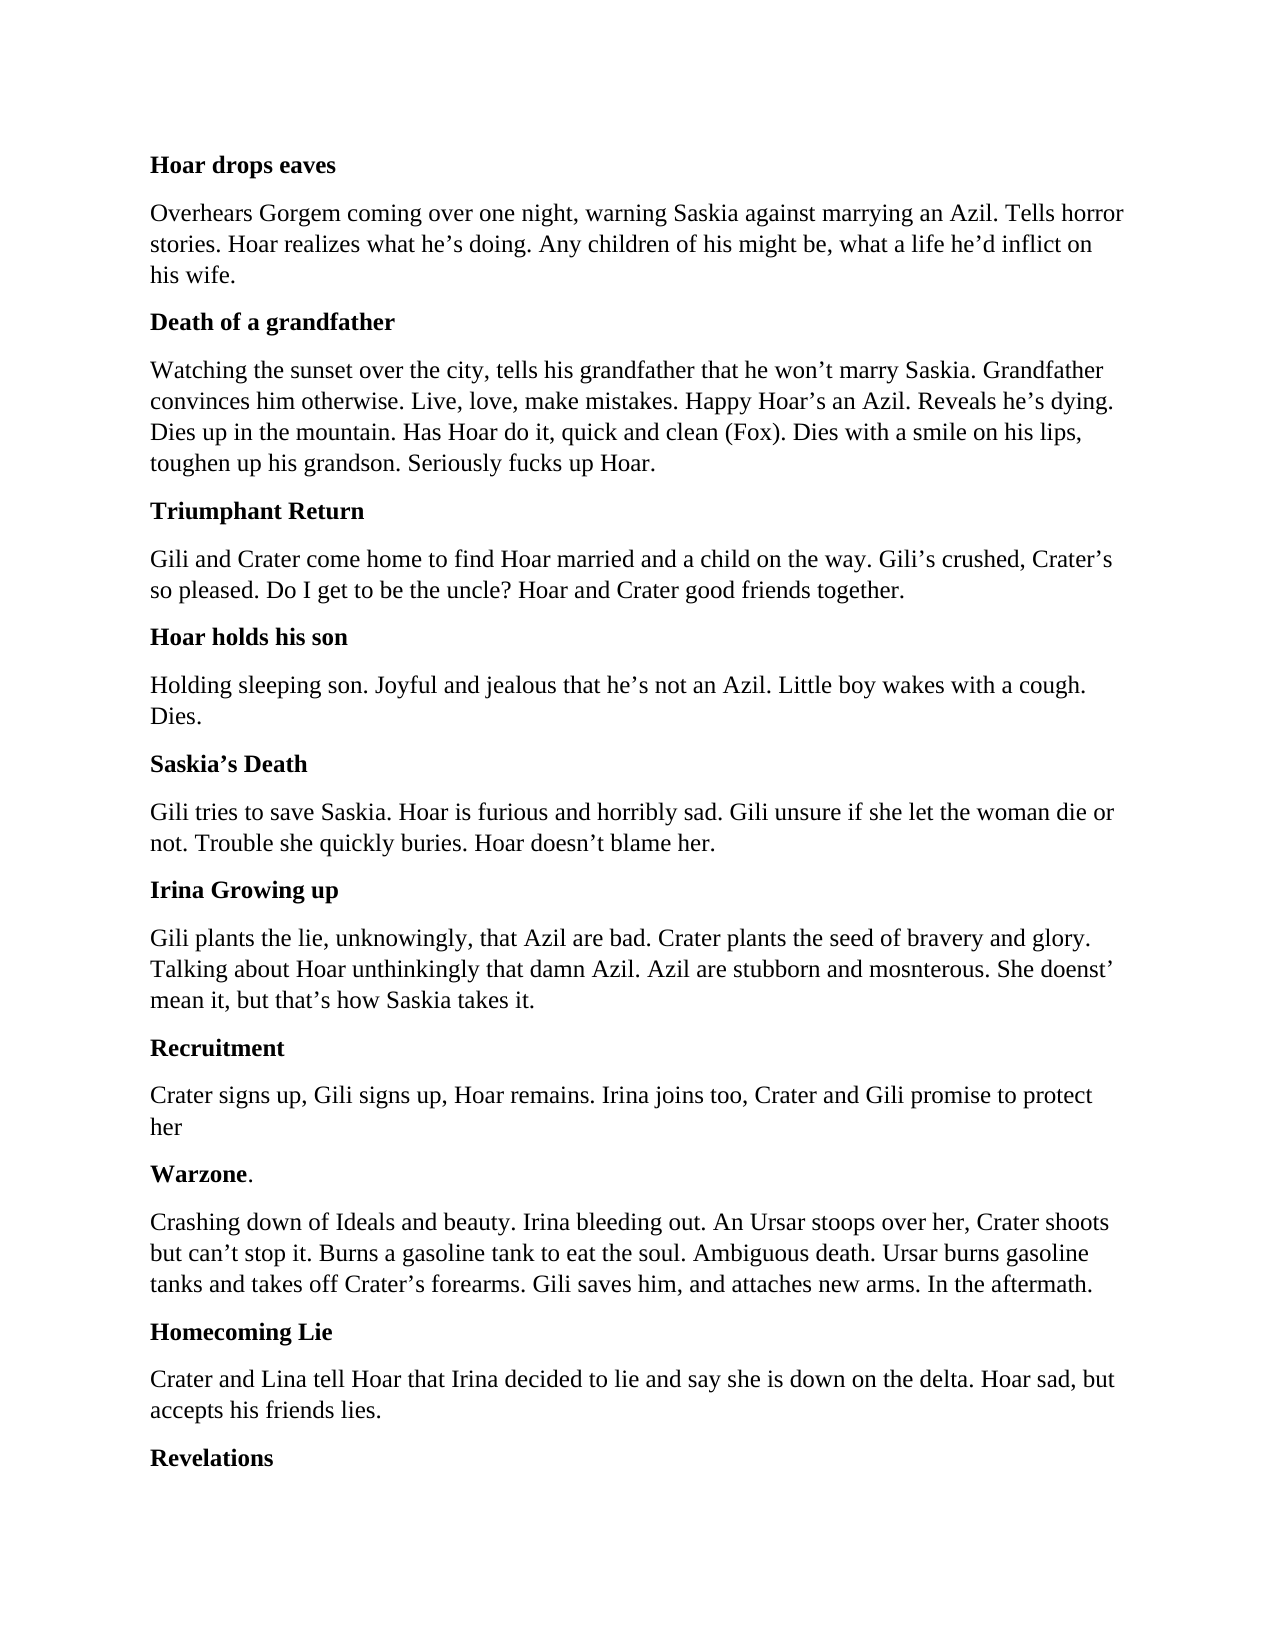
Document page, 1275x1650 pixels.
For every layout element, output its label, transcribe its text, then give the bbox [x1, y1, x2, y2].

text Triumphant Return [150, 496, 1125, 525]
text Hoar holds his son [150, 622, 1125, 651]
text Revelations [150, 1443, 1125, 1472]
text Gili tries to save Saskia. Hoar is furious and horribly sad. Gili unsure if she let the woman die or not. Trouble she quickly buries. Hoar doesn’t blame her. [150, 797, 1125, 856]
text Gili plants the lie, unknowingly, that Azil are bad. Crater plants the seed of bravery and glory. Talking about Hoar unthinkingly that damn Azil. Azil are stubborn and mosnterous. She doenst’ mean it, but that’s how Saskia takes it. [150, 923, 1125, 1014]
text Homecoming Lie [150, 1317, 1125, 1346]
text Crater and Lina tell Hoar that Irina decided to lie and say she is down on the delta. Hoar sad, but accepts his friends lies. [150, 1364, 1125, 1424]
text Crashing down of Ideals and beauty. Irina bleeding out. An Ursar stoops over her, Crater shoots but can’t stop it. Burns a gasoline tank to eat the soul. Ambiguous death. Ursar burns gasoline tanks and takes off Crater’s forearms. Gili saves him, and attaches new arms. In the aftermath. [150, 1207, 1125, 1298]
text Death of a grandfather [150, 307, 1125, 336]
text Warzone. [150, 1159, 1125, 1188]
text Irina Growing up [150, 875, 1125, 904]
text Saskia’s Death [150, 749, 1125, 778]
text Overhears Gorgem coming over one night, warning Saskia against marrying an Azil. Tells horror stories. Hoar realizes what he’s doing. Any children of his might be, what a life he’d inflict on his wife. [150, 198, 1125, 288]
text Holding sleeping son. Joyful and jealous that he’s not an Azil. Little boy wakes with a cough. Dies. [150, 670, 1125, 730]
text Recruitment [150, 1033, 1125, 1062]
text Gili and Crater come home to find Hoar married and a child on the way. Gili’s crushed, Crater’s so pleased. Do I get to be the uncle? Hoar and Crater good friends together. [150, 544, 1125, 603]
text Watching the sunset over the city, tells his grandfather that he won’t marry Saskia. Grandfather convinces him otherwise. Live, love, make mistakes. Happy Hoar’s an Azil. Reveals he’s dying. Dies up in the mountain. Has Hoar do it, quick and clean (Fox). Dies with a smile on his lips, toughen up his grandson. Seriously fucks up Hoar. [150, 355, 1125, 477]
text Crater signs up, Gili signs up, Hoar remains. Irina joins too, Crater and Gili promise to protect her [150, 1081, 1125, 1140]
text Hoar drops eaves [150, 150, 1125, 179]
